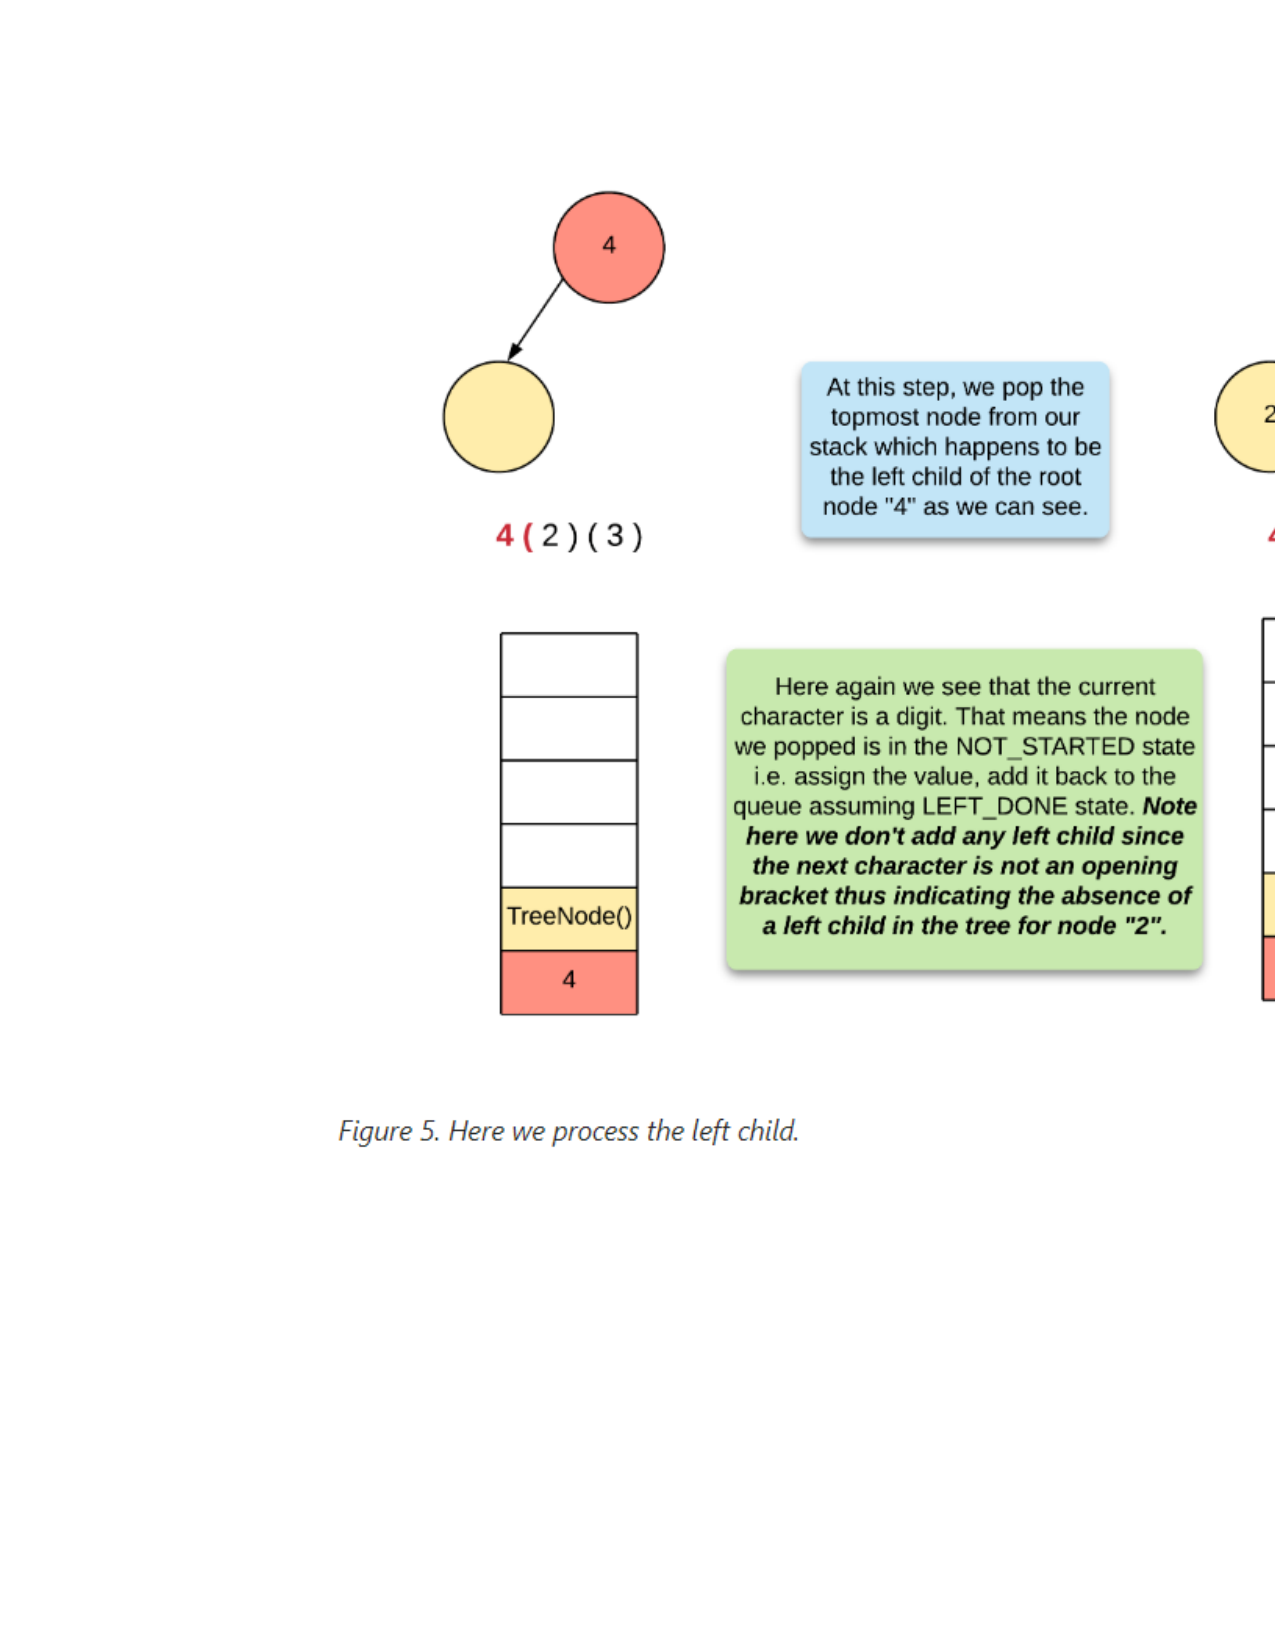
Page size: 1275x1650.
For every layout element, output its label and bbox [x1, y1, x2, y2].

picture [150, 150, 1275, 1169]
